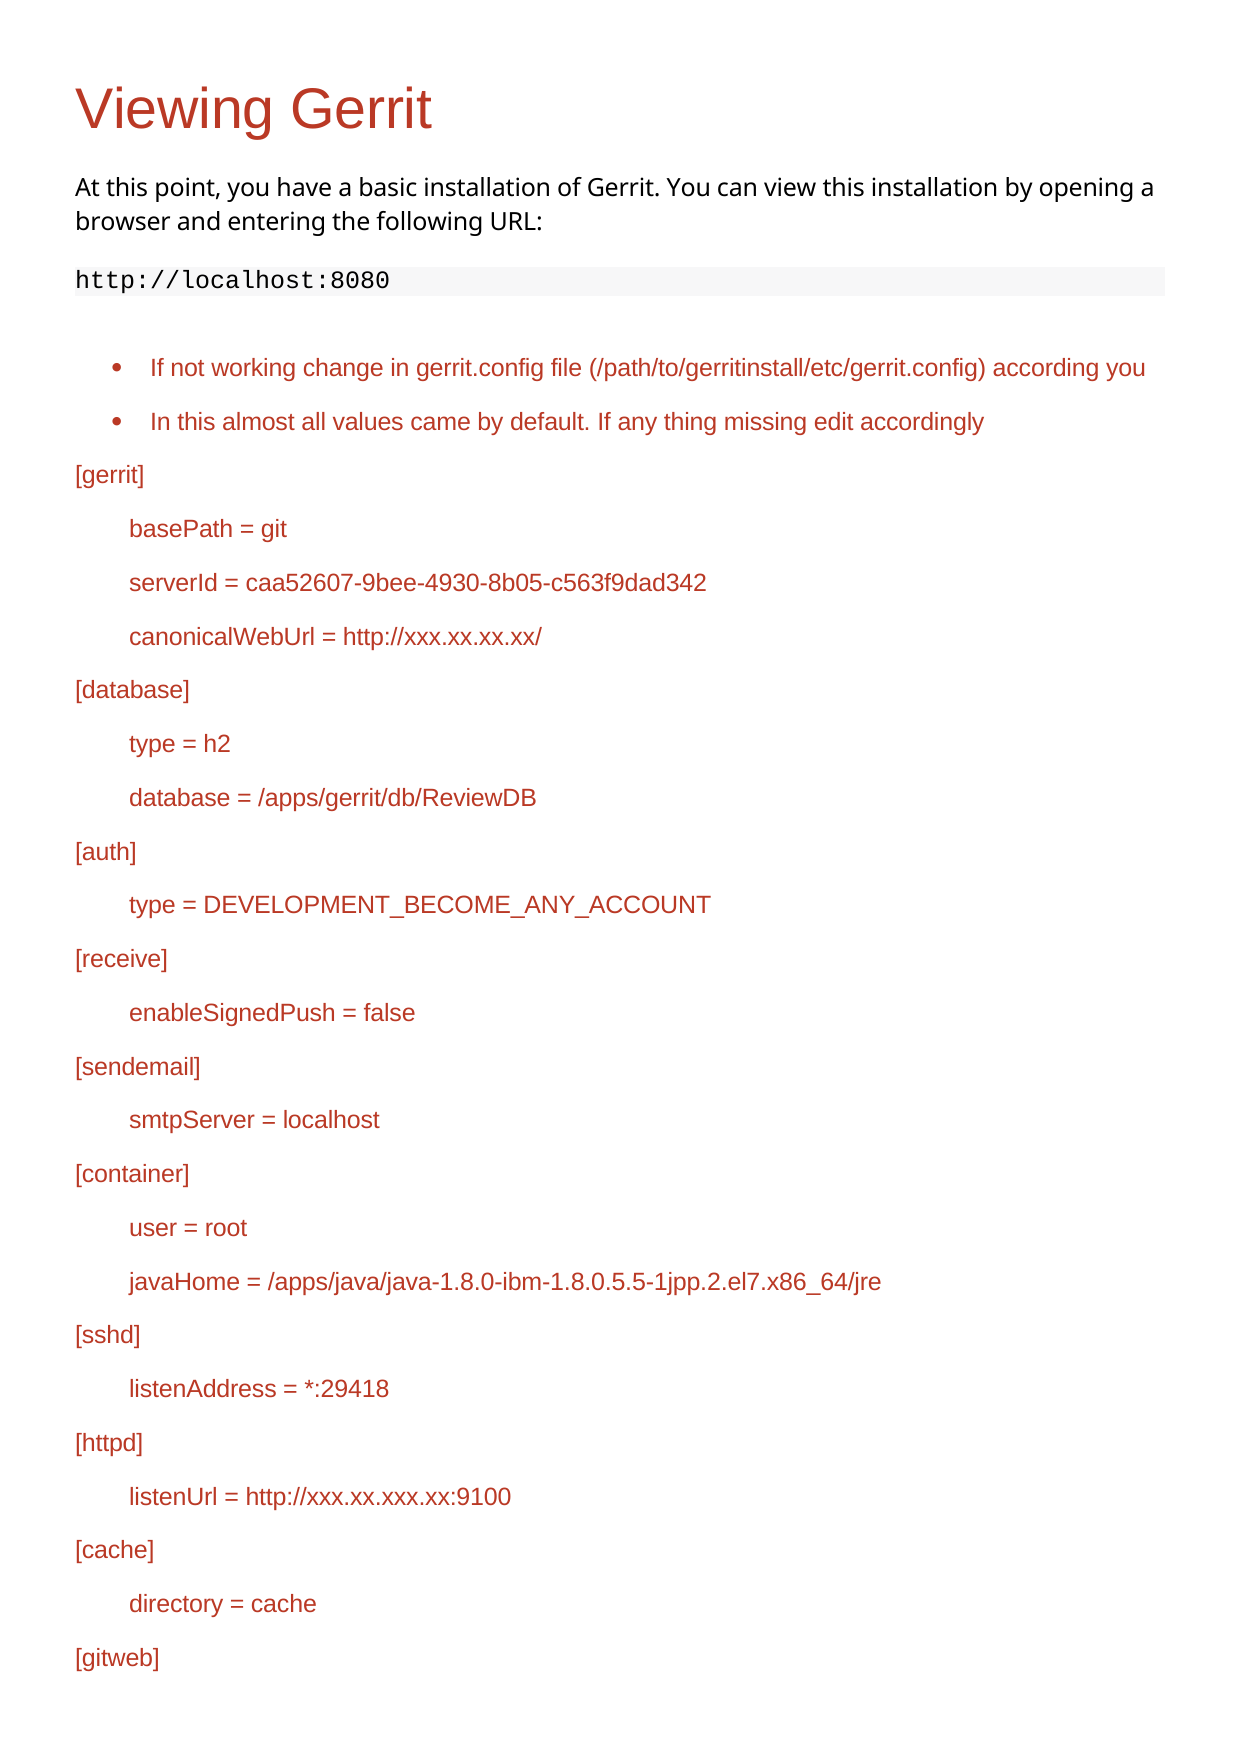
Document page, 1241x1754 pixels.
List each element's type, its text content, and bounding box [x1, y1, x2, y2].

subtitle type = h2 [75, 729, 1165, 758]
subtitle type = DEVELOPMENT_BECOME_ANY_ACCOUNT [75, 891, 1165, 919]
subtitle directory = cache [75, 1589, 1165, 1618]
subtitle In this almost all values came by default. If any thing missing edit accordingly [112, 407, 1165, 436]
subtitle serverId = caa52607-9bee-4930-8b05-c563f9dad342 [75, 568, 1165, 597]
subtitle [sshd] [75, 1321, 1165, 1349]
subtitle If not working change in gerrit.config file (/path/to/gerritinstall/etc/gerrit.config) according you [112, 353, 1165, 382]
text http://localhost:8080 [75, 267, 1165, 296]
subtitle listenUrl = http://xxx.xx.xxx.xx:9100 [75, 1482, 1165, 1511]
subtitle [gitweb] [75, 1643, 1165, 1672]
subtitle enableSignedPush = false [75, 998, 1165, 1027]
subtitle [httpd] [75, 1428, 1165, 1457]
subtitle user = root [75, 1213, 1165, 1242]
subtitle basePath = git [75, 514, 1165, 543]
subtitle [cache] [75, 1536, 1165, 1564]
subtitle [gerrit] [75, 461, 1165, 489]
subtitle canonicalWebUrl = http://xxx.xx.xx.xx/ [75, 622, 1165, 651]
subtitle listenAddress = *:29418 [75, 1374, 1165, 1403]
subtitle [container] [75, 1159, 1165, 1188]
subtitle javaHome = /apps/java/java-1.8.0-ibm-1.8.0.5.5-1jpp.2.el7.x86_64/jre [75, 1267, 1165, 1296]
text At this point, you have a basic installation of Gerrit. You can view this installation by opening a browser and entering the following URL: [75, 170, 1165, 238]
subtitle smtpServer = localhost [75, 1106, 1165, 1134]
subtitle database = /apps/gerrit/db/ReviewDB [75, 783, 1165, 812]
subtitle [database] [75, 676, 1165, 704]
subtitle Viewing Gerrit [75, 75, 1165, 141]
subtitle [receive] [75, 944, 1165, 973]
subtitle [sendemail] [75, 1052, 1165, 1081]
subtitle [auth] [75, 837, 1165, 866]
